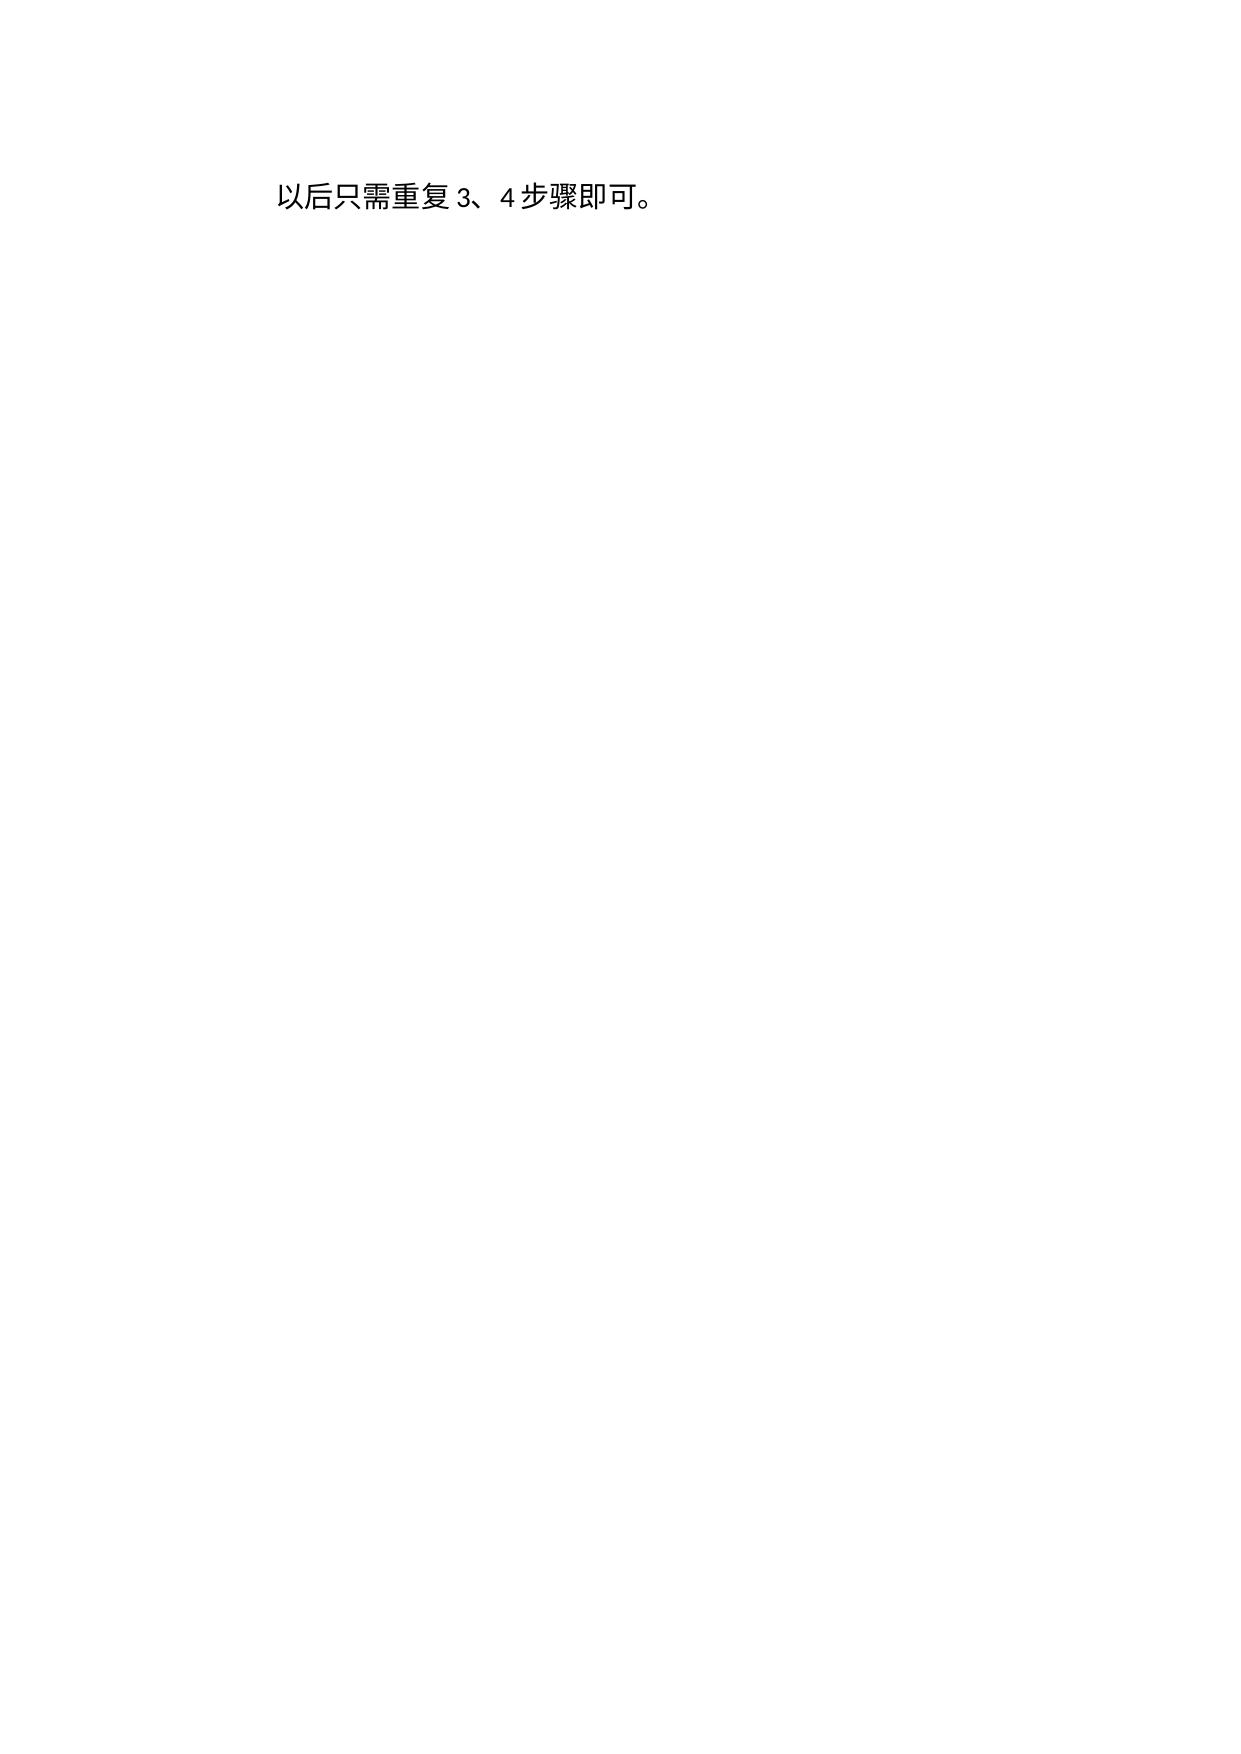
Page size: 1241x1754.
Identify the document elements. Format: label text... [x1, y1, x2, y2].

text 以后只需重复3、4步骤即可。 [217, 162, 1023, 227]
